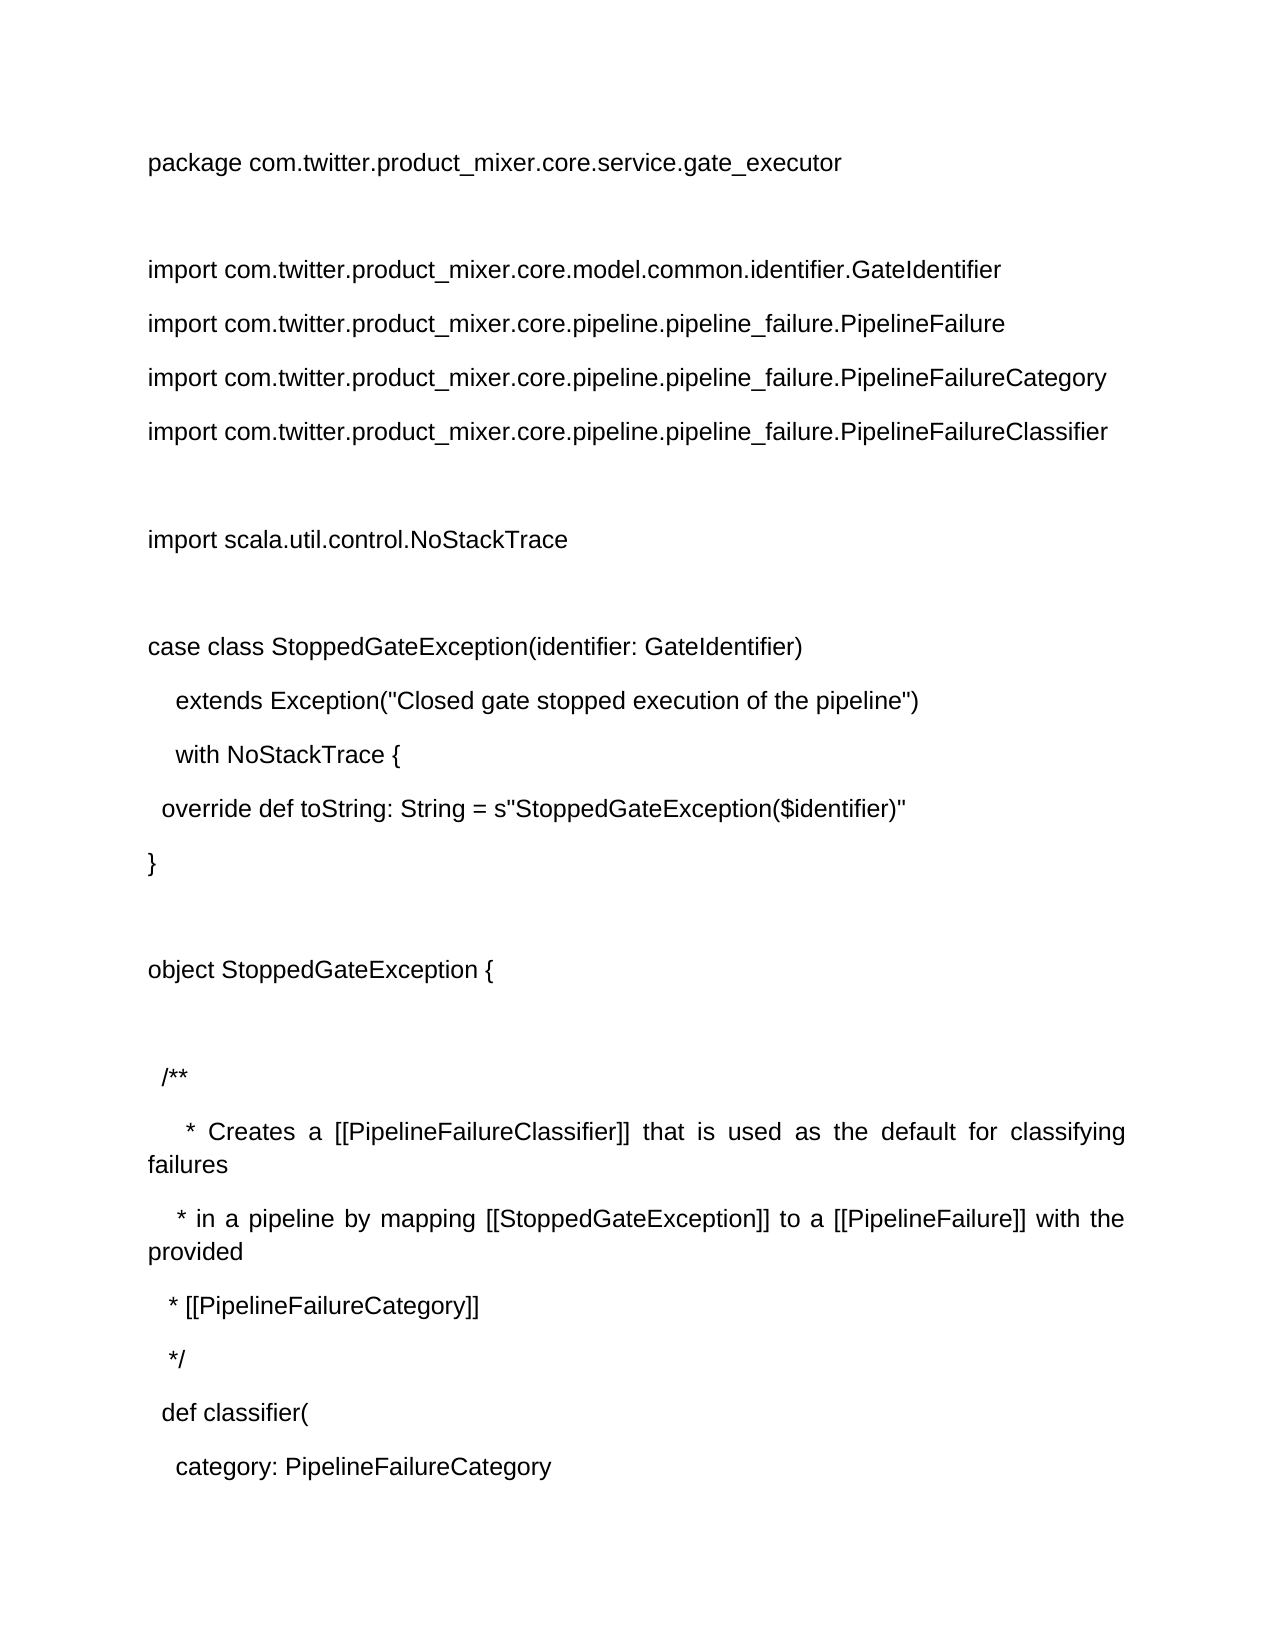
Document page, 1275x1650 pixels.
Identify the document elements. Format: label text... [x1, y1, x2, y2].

text import com.twitter.product_mixer.core.pipeline.pipeline_failure.PipelineFailure [148, 309, 1127, 338]
text extends Exception("Closed gate stopped execution of the pipeline") [148, 686, 1127, 715]
text * Creates a [[PipelineFailureClassifier]] that is used as the default for classifying failures [148, 1117, 1127, 1179]
text object StoppedGateException { [148, 955, 1127, 984]
text case class StoppedGateException(identifier: GateIdentifier) [148, 632, 1127, 661]
text override def toString: String = s"StoppedGateException($identifier)" [148, 794, 1127, 823]
text */ [148, 1344, 1127, 1373]
text def classifier( [148, 1398, 1127, 1427]
text * in a pipeline by mapping [[StoppedGateException]] to a [[PipelineFailure]] with the provided [148, 1204, 1127, 1266]
text * [[PipelineFailureCategory]] [148, 1291, 1127, 1319]
text import com.twitter.product_mixer.core.pipeline.pipeline_failure.PipelineFailureClassifier [148, 417, 1127, 446]
text with NoStackTrace { [148, 740, 1127, 769]
text } [148, 848, 1127, 876]
text import com.twitter.product_mixer.core.model.common.identifier.GateIdentifier [148, 255, 1127, 284]
text import com.twitter.product_mixer.core.pipeline.pipeline_failure.PipelineFailureCategory [148, 363, 1127, 392]
text /** [148, 1063, 1127, 1092]
text category: PipelineFailureCategory [148, 1452, 1127, 1481]
text import scala.util.control.NoStackTrace [148, 524, 1127, 553]
text package com.twitter.product_mixer.core.service.gate_executor [148, 148, 1127, 176]
